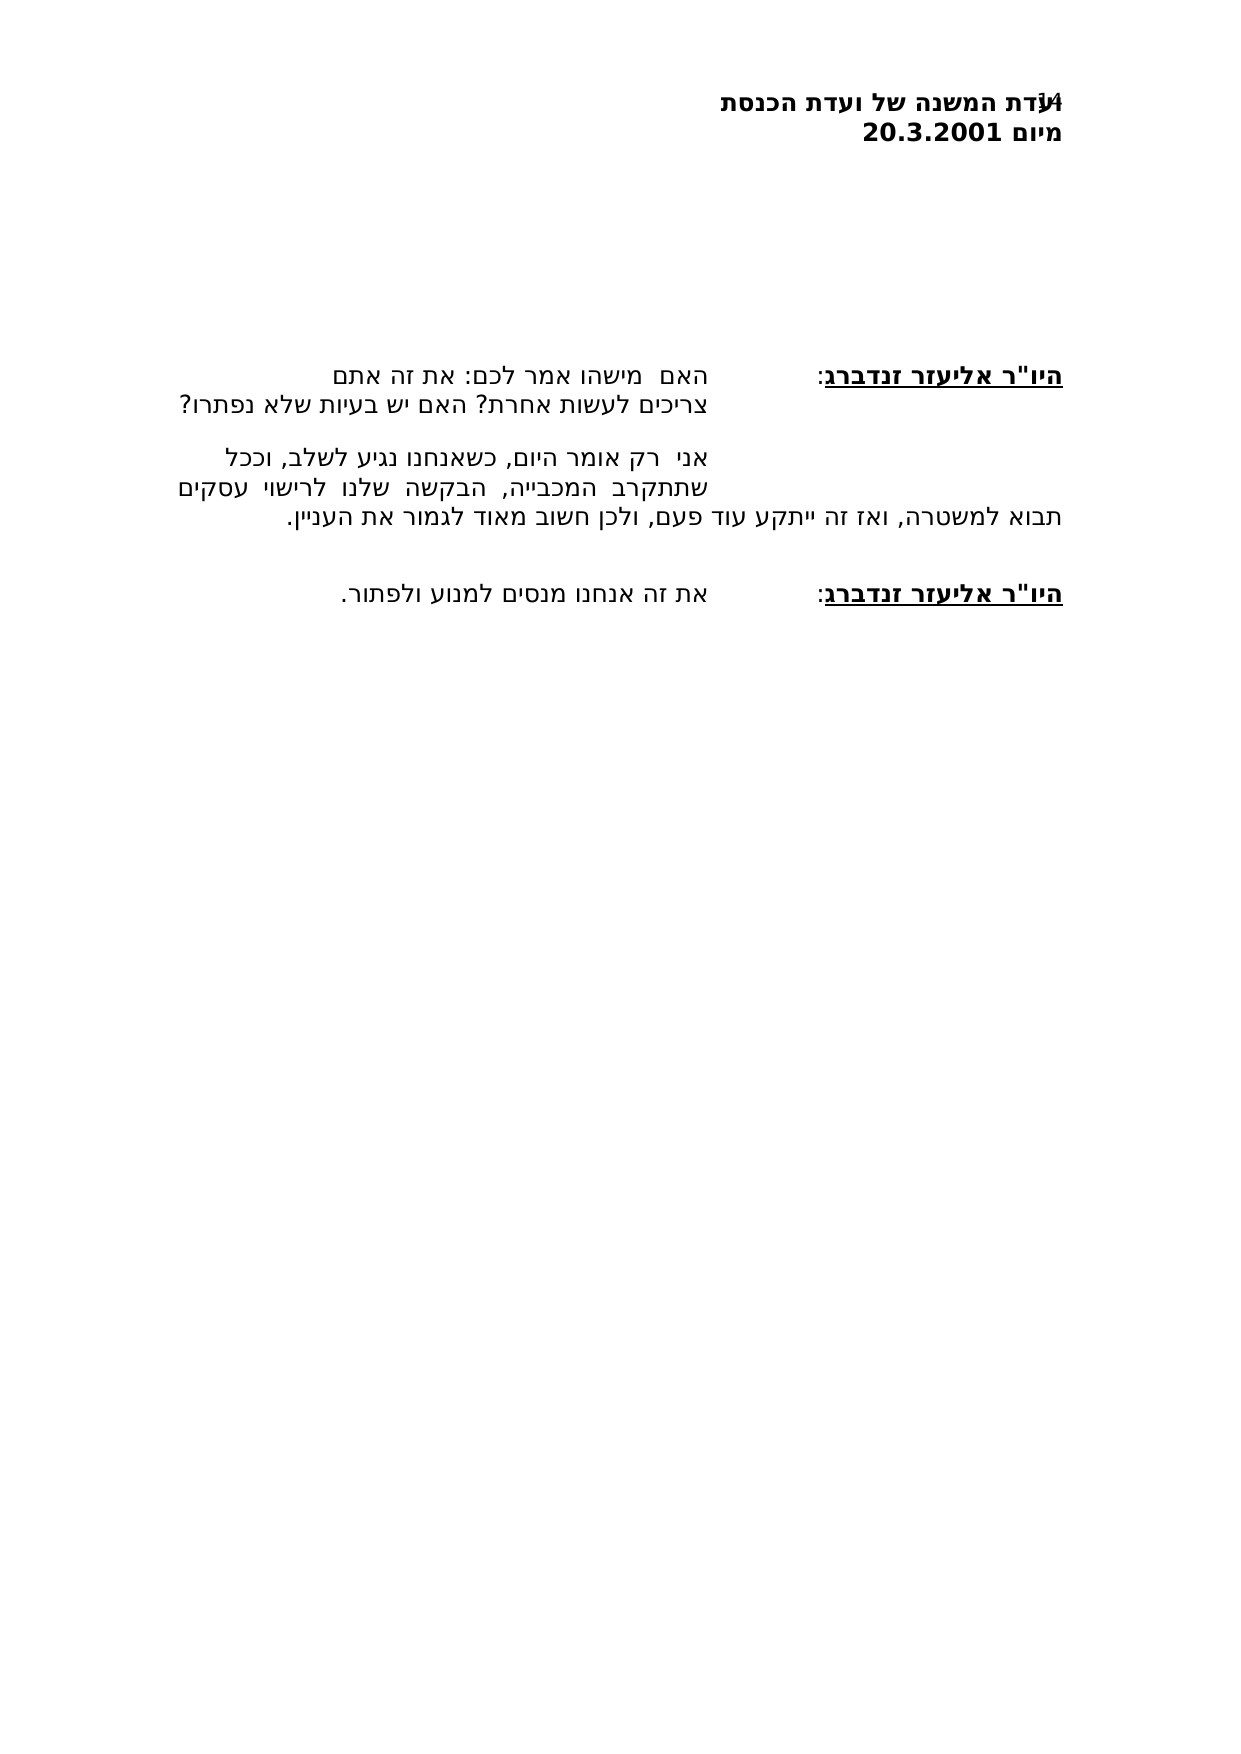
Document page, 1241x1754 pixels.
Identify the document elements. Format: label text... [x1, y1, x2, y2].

text אני רק אומר היום, כשאנחנו נגיע לשלב, וככל [177, 443, 1063, 473]
text היו"ר אליעזר זנדברג: את זה אנחנו מנסים למנוע ולפתור. [177, 579, 1063, 608]
text היו"ר אליעזר זנדברג: האם מישהו אמר לכם: את זה אתם [177, 361, 1063, 390]
text שתתקרב המכבייה, הבקשה שלנו לרישוי עסקים תבוא למשטרה, ואז זה ייתקע עוד פעם, ולכן חשוב מאוד לגמור את העניין. [177, 473, 1063, 531]
text צריכים לעשות אחרת? האם יש בעיות שלא נפתרו? [177, 390, 1063, 419]
